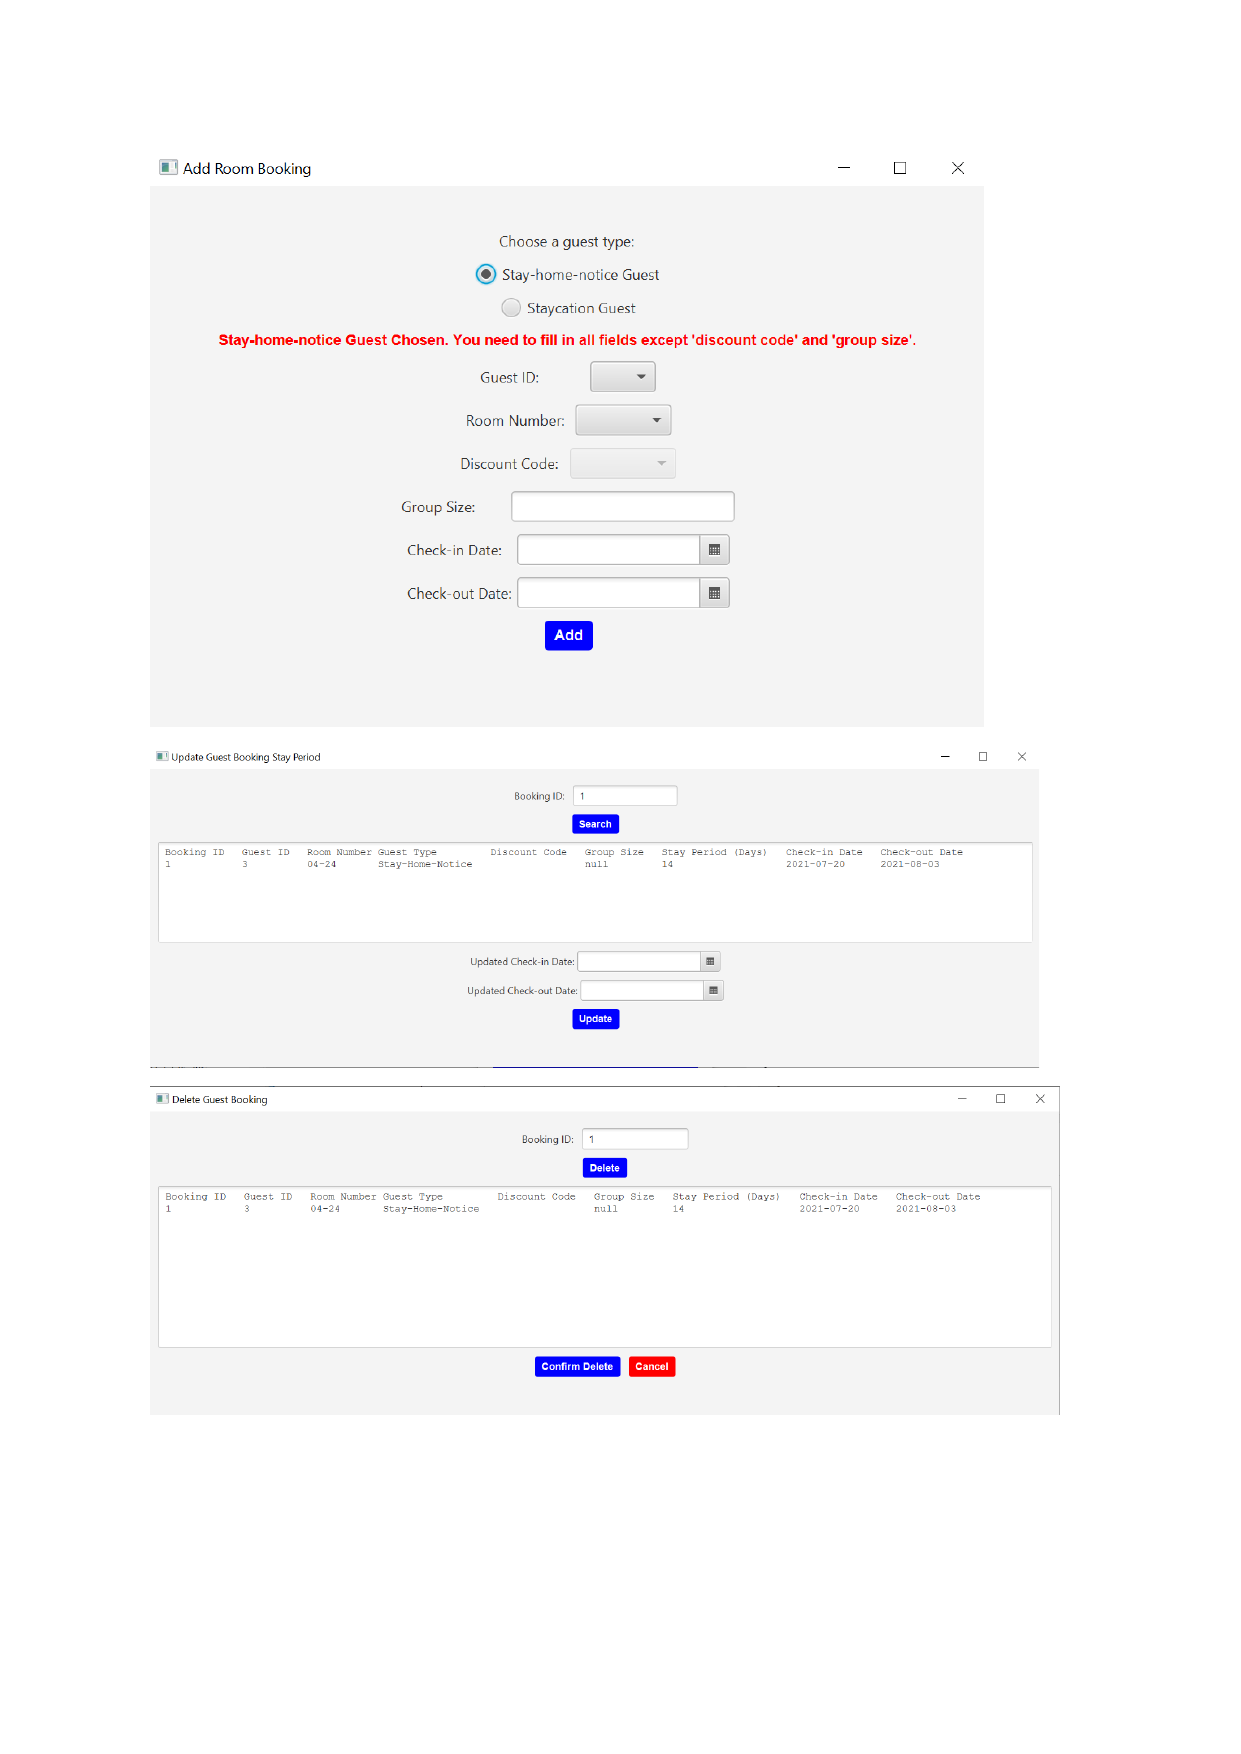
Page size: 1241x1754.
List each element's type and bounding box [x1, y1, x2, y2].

picture [150, 150, 984, 727]
picture [150, 745, 1040, 1068]
picture [150, 1086, 1060, 1415]
